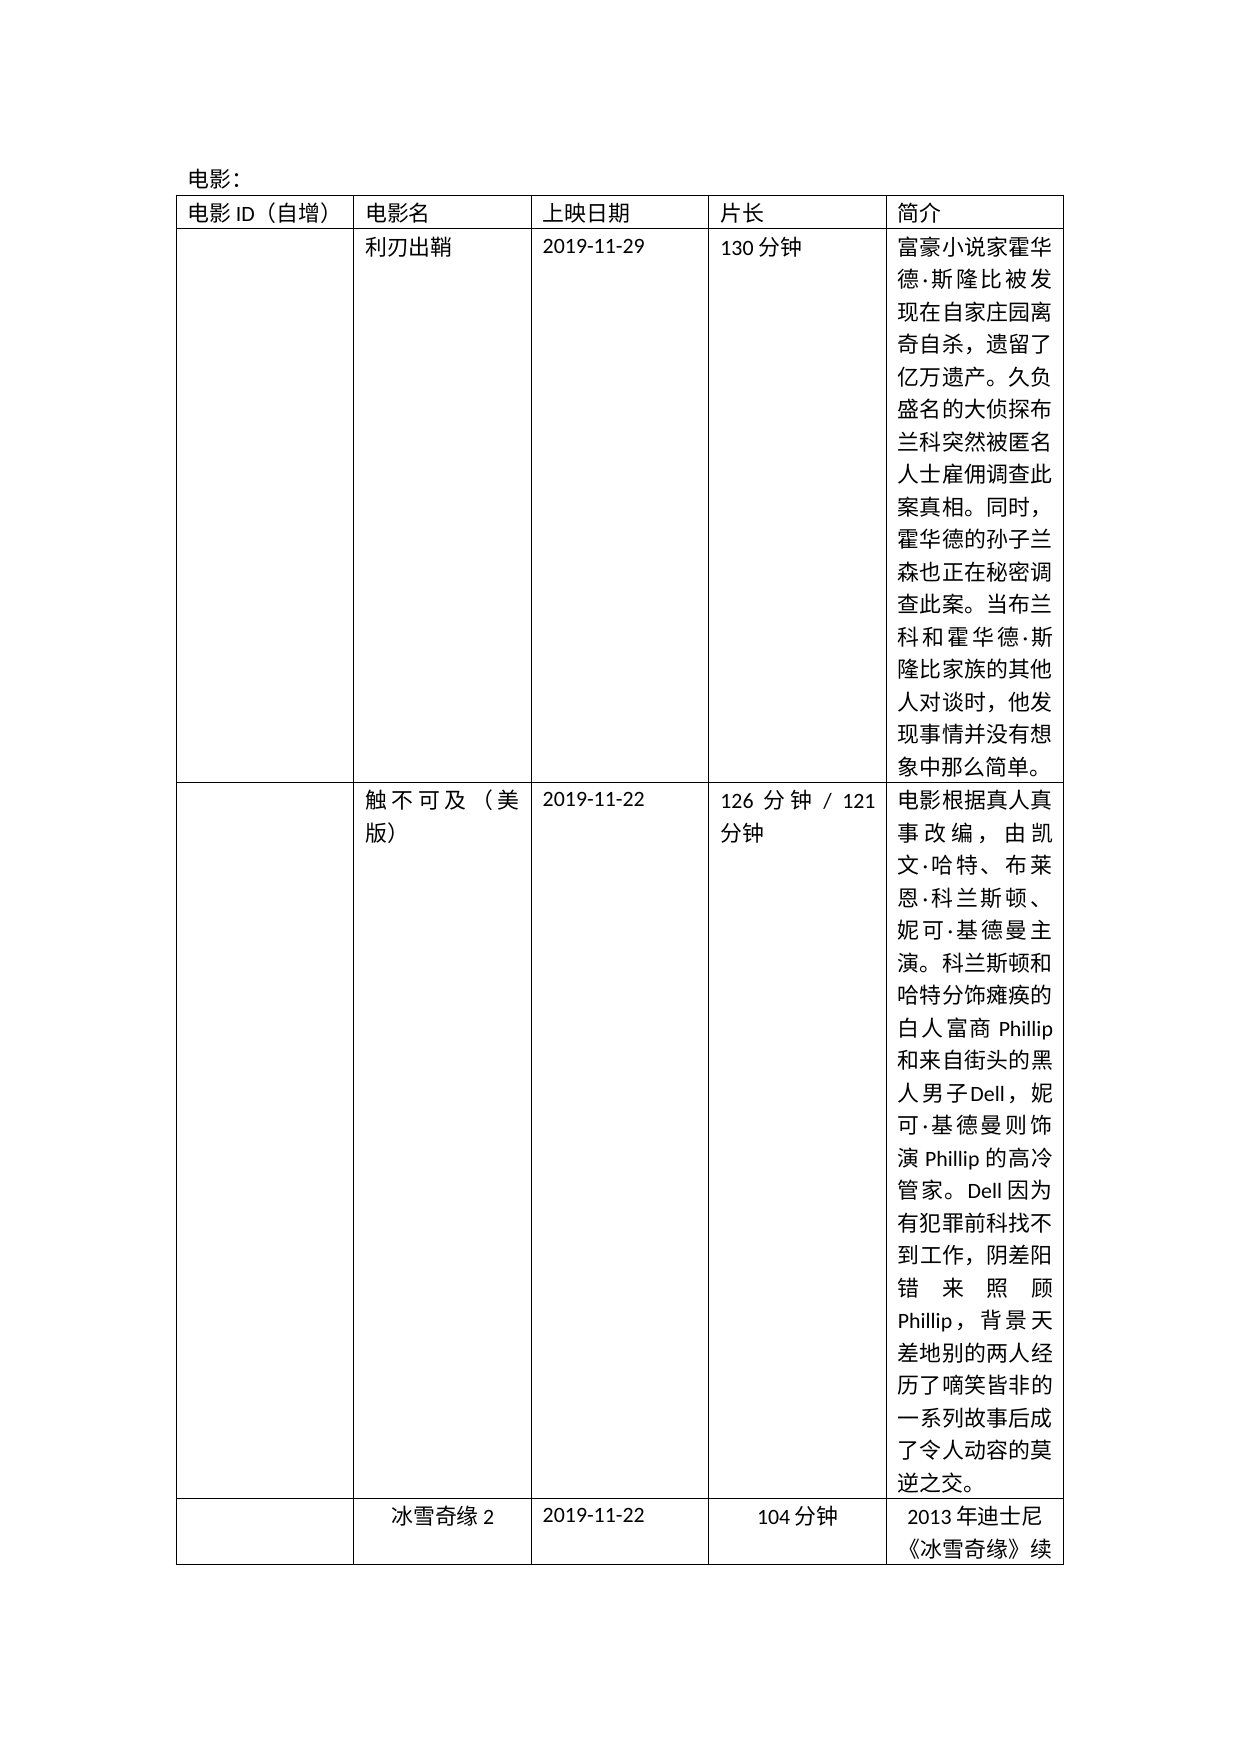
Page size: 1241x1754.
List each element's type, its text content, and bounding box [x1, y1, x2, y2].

table_cell 富豪小说家霍华德·斯隆比被发现在自家庄园离奇自杀，遗留了亿万遗产。久负盛名的大侦探布兰科突然被匿名人士雇佣调查此案真相。同时，霍华德的孙子兰森也正在秘密调查此案。当布兰科和霍华德·斯隆比家族的其他人对谈时，他发现事情并没有想象中那么简单。 [887, 229, 1063, 782]
table_cell [177, 1499, 353, 1564]
table_cell 2019-11-22 [532, 1499, 708, 1564]
table_header 电影ID（自增） [177, 196, 353, 228]
table_cell 130分钟 [709, 229, 886, 782]
table_cell 冰雪奇缘2 [354, 1499, 531, 1564]
table_cell [177, 783, 353, 1498]
table_cell [177, 229, 353, 782]
table_cell 126分钟 / 121分钟 [709, 783, 886, 1498]
table_header 电影名 [354, 196, 531, 228]
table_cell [887, 1499, 1063, 1564]
table_cell 触不可及（美版） [354, 783, 531, 1498]
table_header 简介 [887, 196, 1063, 228]
table_cell 2019-11-22 [532, 783, 708, 1498]
table_cell 电影根据真人真事改编，由凯⽂·哈特、布莱恩·科兰斯顿、妮可·基德曼主演。科兰斯顿和哈特分饰瘫痪的⽩⼈富商Phillip和来⾃街头的⿊⼈男⼦Dell，妮可·基德曼则饰演Phillip的高冷管家。Dell因为有犯罪前科找不到⼯作，阴差阳错来照顾Phillip，背景天差地别的两⼈经历了嘀笑皆⾮的⼀系列故事后成了令⼈动容的莫逆之交。 [887, 783, 1063, 1498]
table_cell 104分钟 [709, 1499, 886, 1564]
table_header 片长 [709, 196, 886, 228]
table_header 上映日期 [532, 196, 708, 228]
text 电影： [187, 162, 1053, 194]
table_cell 利刃出鞘 [354, 229, 531, 782]
table_cell 2019-11-29 [532, 229, 708, 782]
